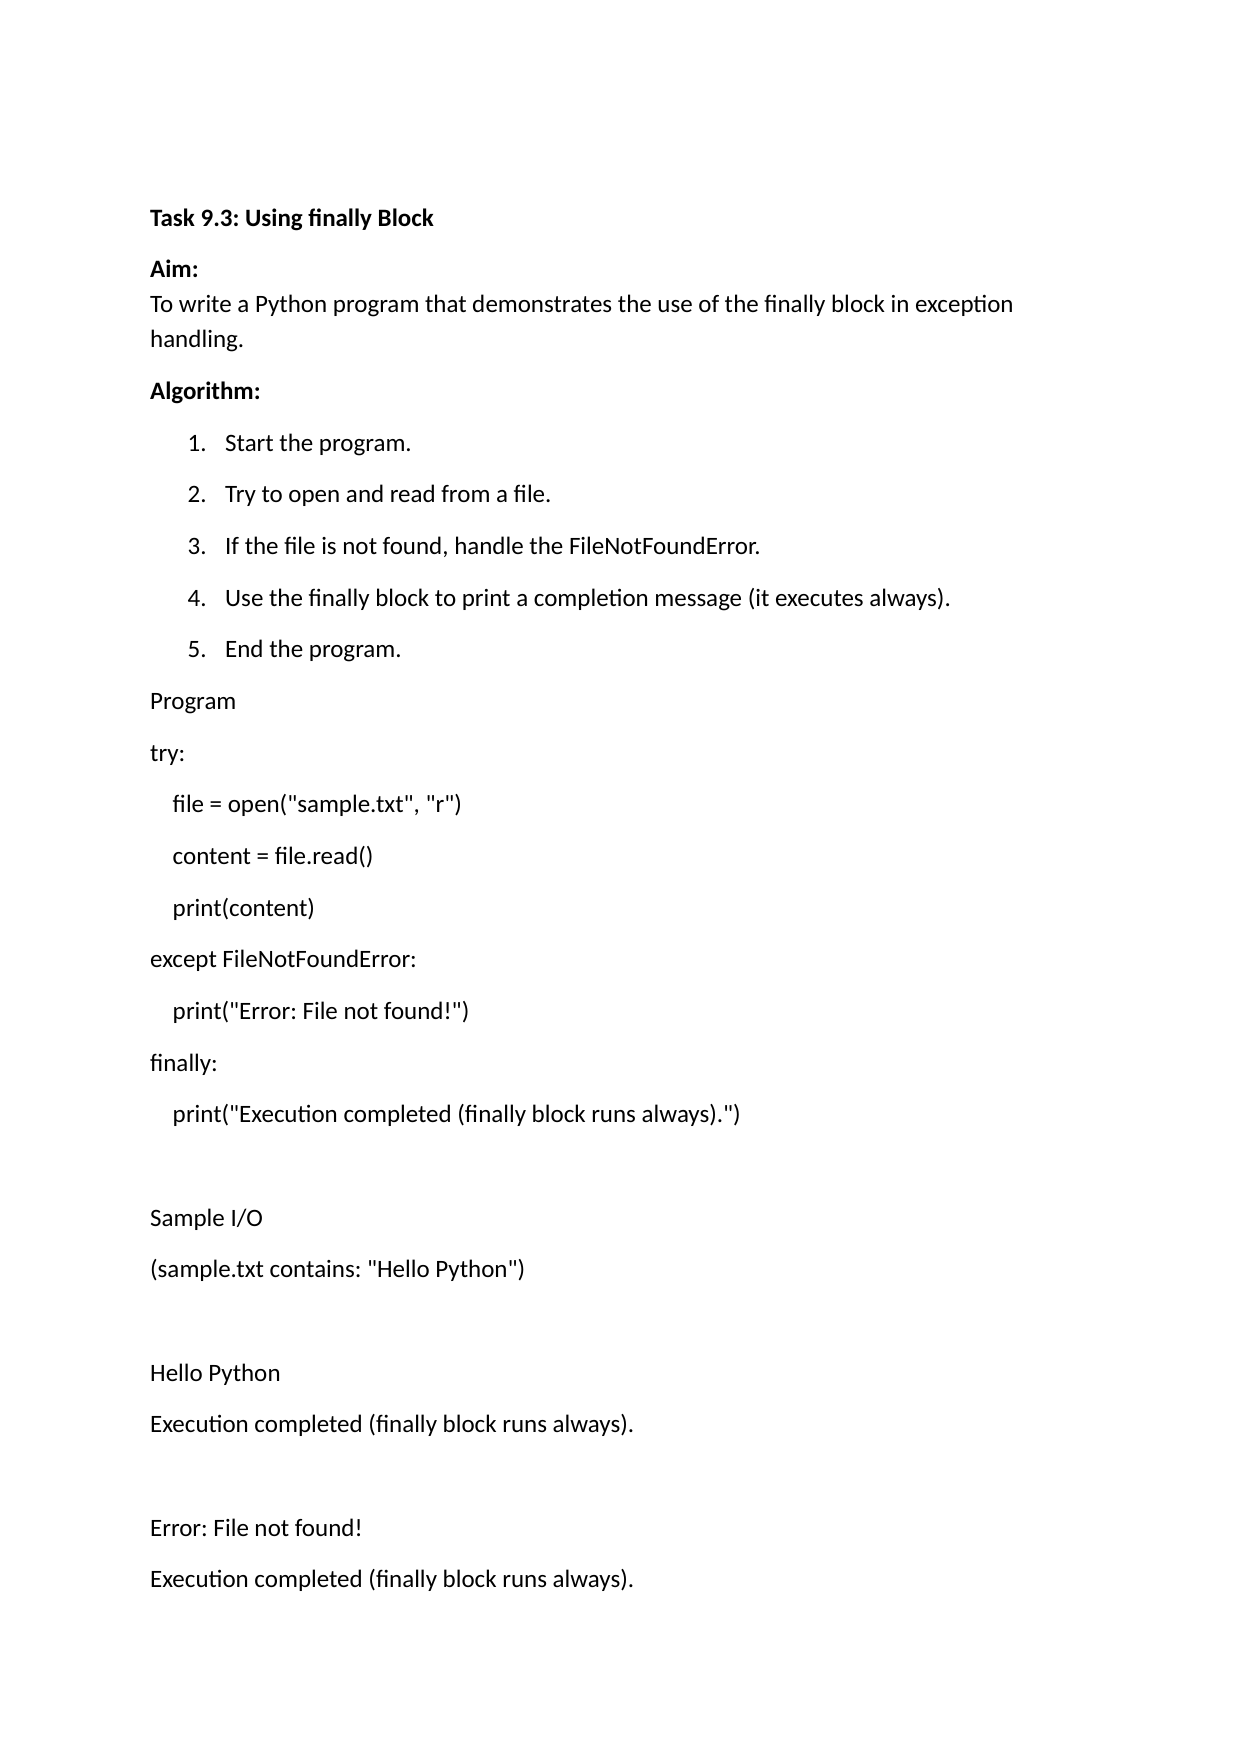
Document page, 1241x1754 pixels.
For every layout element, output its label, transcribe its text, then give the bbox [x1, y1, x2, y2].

text Aim: To write a Python program that demonstrates the use of the finally block in exception handling. [150, 253, 1090, 354]
text Algorithm: [150, 375, 1090, 406]
text content = file.read() [150, 840, 1090, 871]
text except FileNotFoundError: [150, 943, 1090, 974]
text finally: [150, 1047, 1090, 1077]
list Start the program. [187, 427, 1090, 457]
text print("Error: File not found!") [150, 995, 1090, 1026]
list Use the finally block to print a completion message (it executes always). [187, 582, 1090, 612]
text Execution completed (finally block runs always). [150, 1408, 1090, 1439]
text Execution completed (finally block runs always). [150, 1563, 1090, 1594]
text Hello Python [150, 1357, 1090, 1387]
list End the program. [187, 633, 1090, 664]
text Error: File not found! [150, 1512, 1090, 1542]
list Try to open and read from a file. [187, 478, 1090, 509]
list If the file is not found, handle the FileNotFoundError. [187, 530, 1090, 561]
text Program [150, 685, 1090, 716]
text Task 9.3: Using finally Block [150, 202, 1090, 232]
text Sample I/O [150, 1202, 1090, 1232]
text (sample.txt contains: "Hello Python") [150, 1253, 1090, 1284]
text print("Execution completed (finally block runs always).") [150, 1098, 1090, 1129]
text file = open("sample.txt", "r") [150, 788, 1090, 819]
text print(content) [150, 892, 1090, 922]
text try: [150, 737, 1090, 767]
